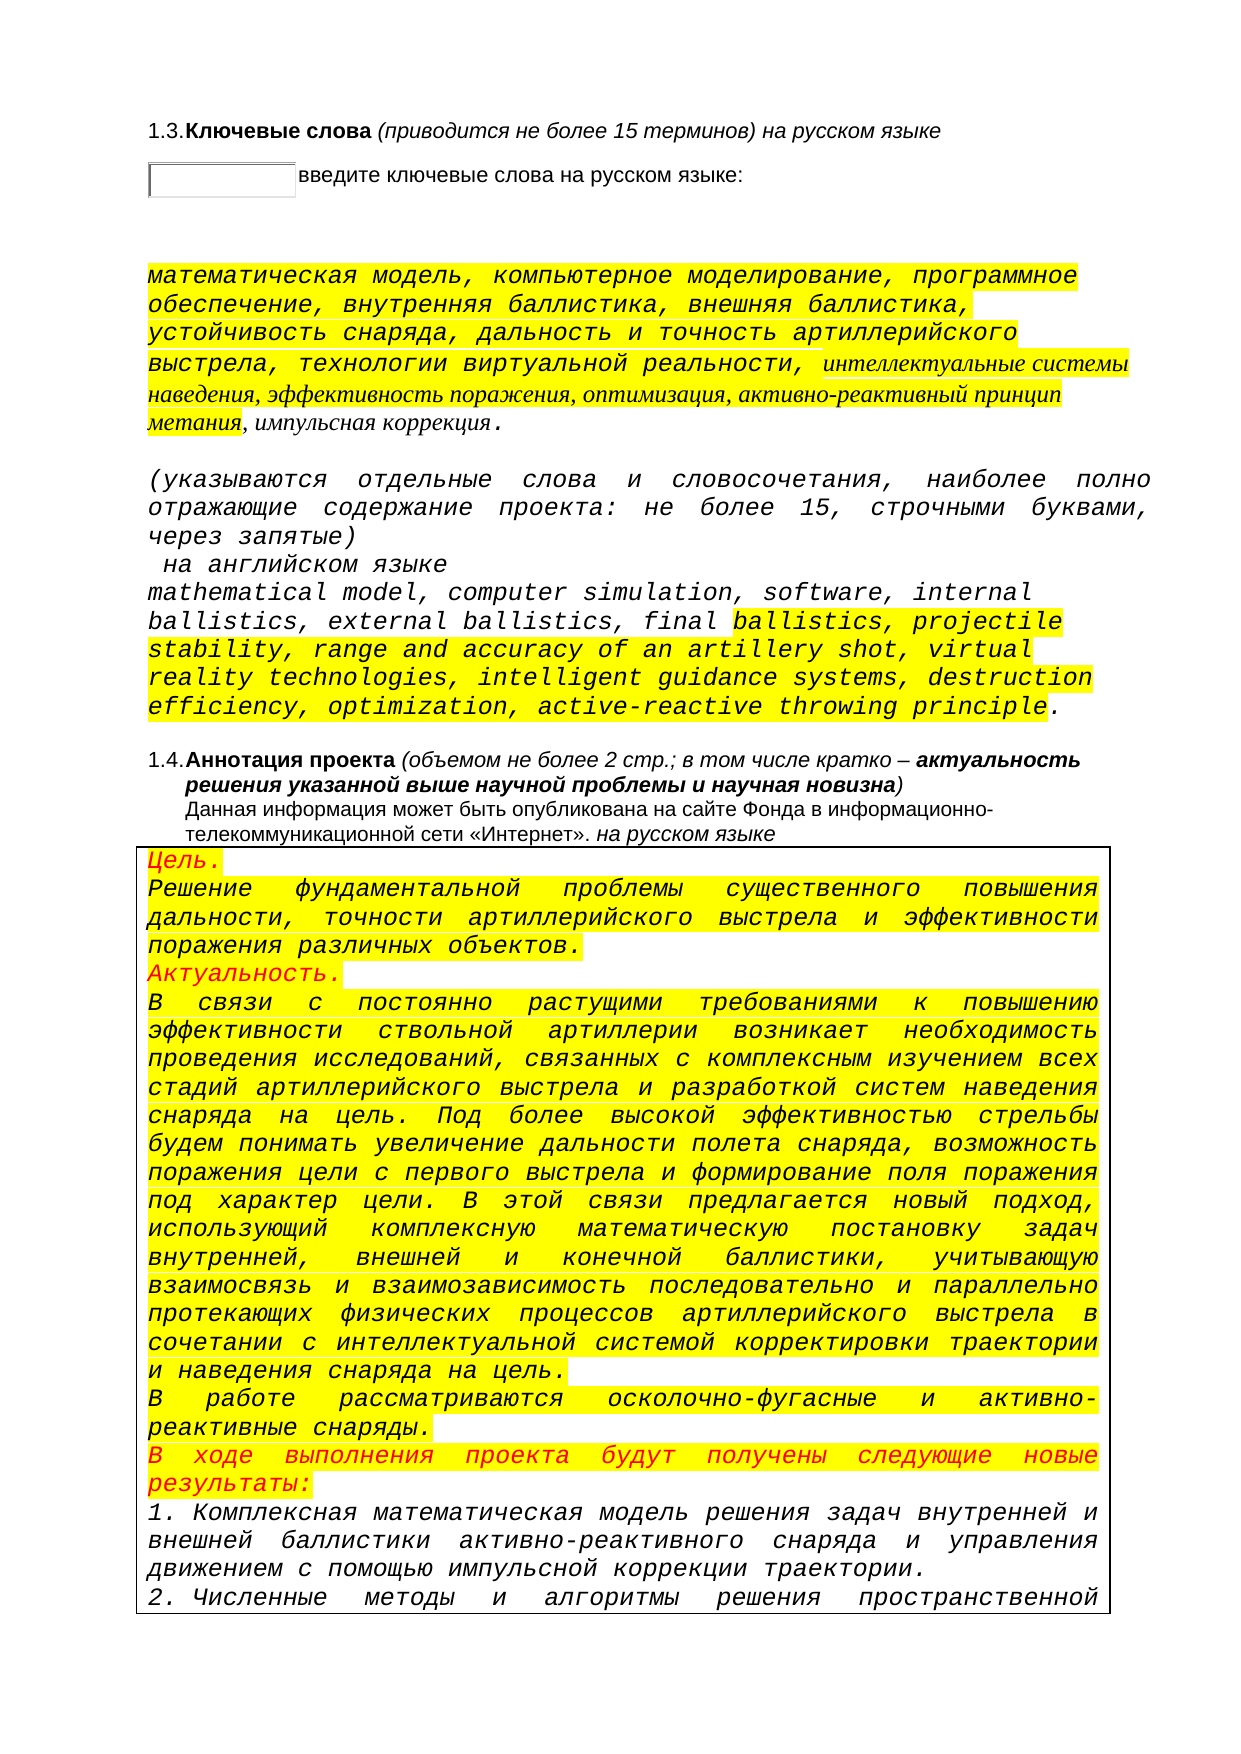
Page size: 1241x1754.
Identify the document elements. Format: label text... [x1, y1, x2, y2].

text на английском языке [148, 552, 1152, 580]
text mathematical model, computer simulation, software, internal ballistics, external ballistics, final ballistics, projectile stability, range and accuracy of an artillery shot, virtual reality technologies, intelligent guidance systems, destruction efficiency, optimization, active-reactive throwing principle. [148, 580, 1152, 722]
list Аннотация проекта (объемом не более 2 стр.; в том числе кратко – актуальность решения указанной выше научной проблемы и научная новизна) Данная информация может быть опубликована на сайте Фонда в информационно-телекоммуникационной сети «Интернет». на русском языке [148, 747, 1152, 846]
text математическая модель, компьютерное моделирование, программное обеспечение, внутренняя баллистика, внешняя баллистика, устойчивость снаряда, дальность и точность артиллерийского выстрела, технологии виртуальной реальности, интеллектуальные системы наведения, эффективность поражения, оптимизация, активно-реактивный принцип метания, импульсная коррекция. [148, 263, 1152, 438]
text введите ключевые слова на русском языке: [148, 162, 1152, 204]
list Ключевые слова (приводится не более 15 терминов) на русском языке [371, 118, 1152, 143]
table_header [137, 848, 1109, 1612]
text (указываются отдельные слова и словосочетания, наиболее полно отражающие содержание проекта: не более 15, строчными буквами, через запятые) [148, 467, 1152, 552]
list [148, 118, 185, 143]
